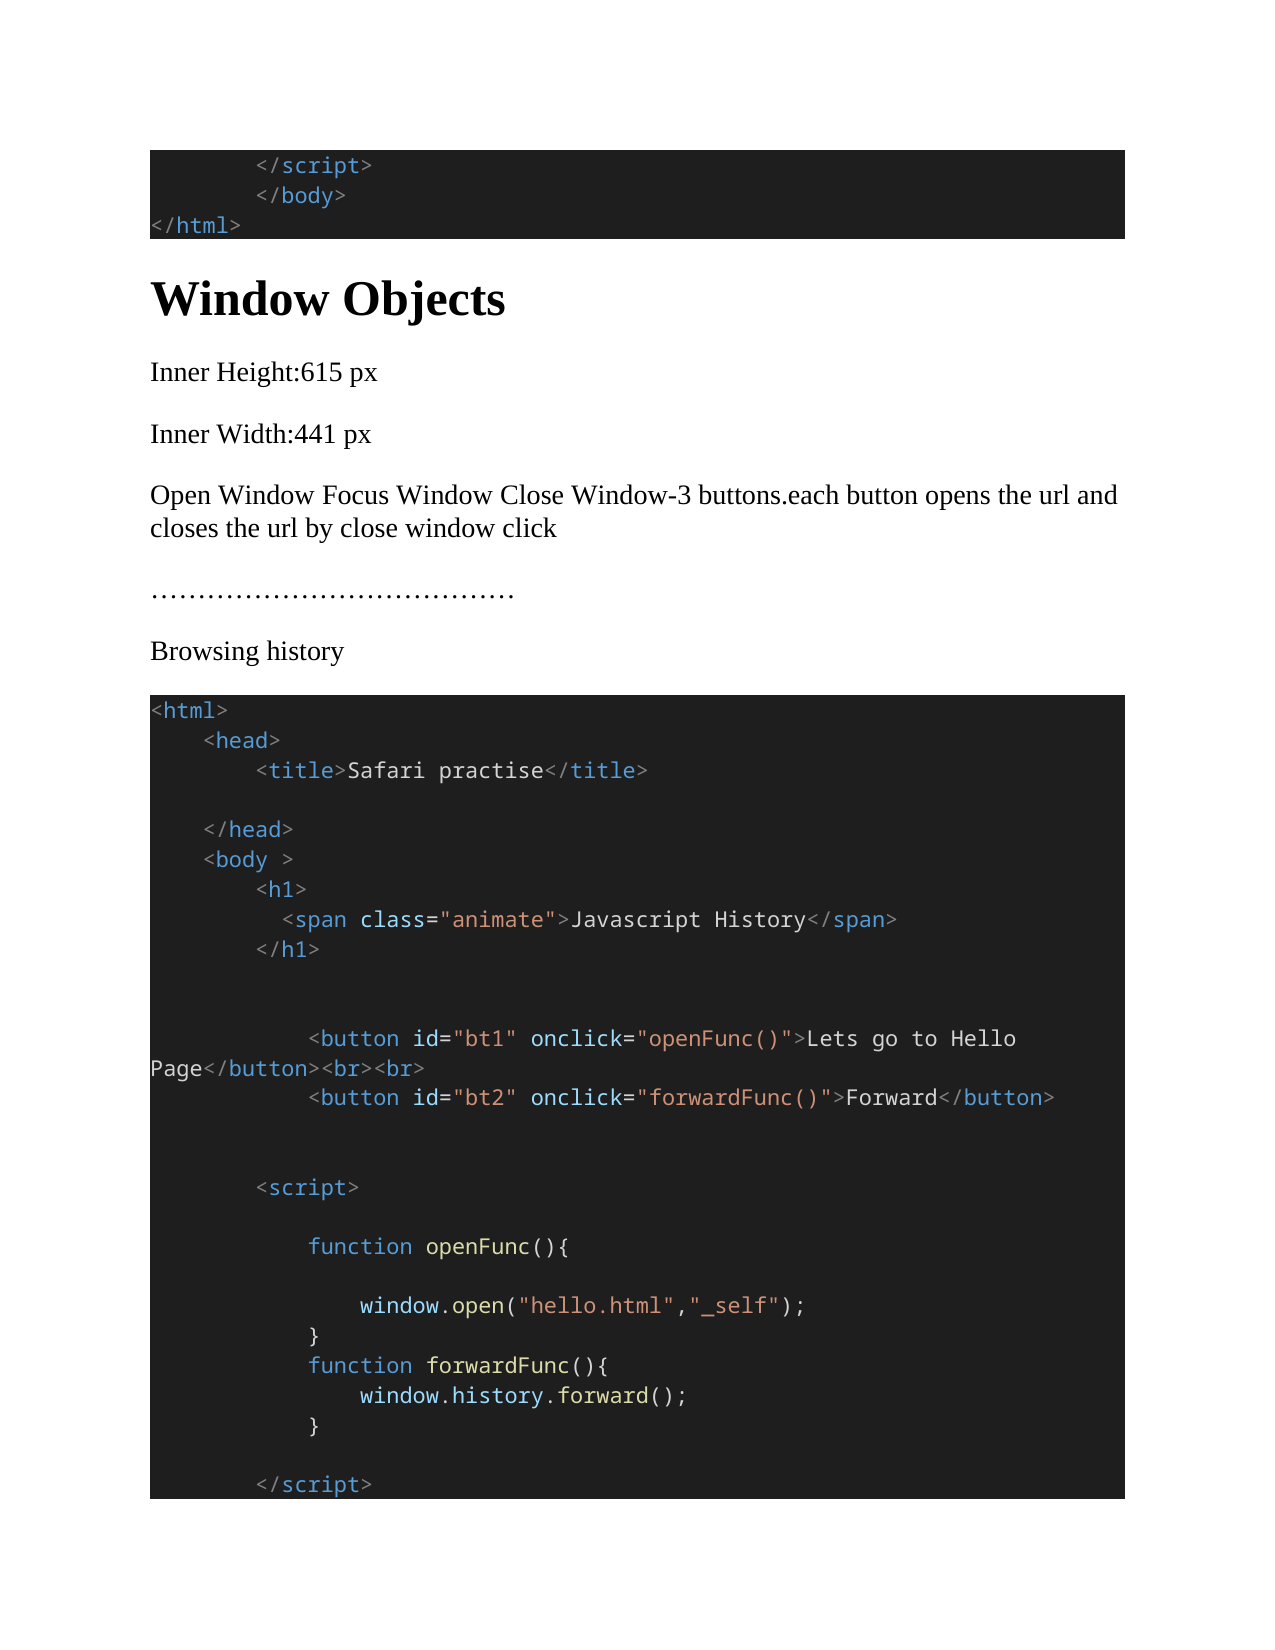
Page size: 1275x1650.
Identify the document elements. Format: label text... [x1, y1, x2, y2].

text <span class="animate">Javascript History</span> [150, 904, 1125, 934]
text } [150, 1410, 1125, 1439]
text <body > [150, 844, 1125, 874]
text </html> [150, 209, 1125, 239]
text <h1> [150, 874, 1125, 904]
text Inner Height:615 px [150, 355, 1125, 388]
text <button id="bt1" onclick="openFunc()">Lets go to Hello Page</button><br><br> [150, 1023, 1125, 1082]
text <head> [150, 725, 1125, 755]
text Inner Width:441 px [150, 417, 1125, 449]
text <button id="bt2" onclick="forwardFunc()">Forward</button> [150, 1082, 1125, 1112]
subtitle Window Objects [150, 268, 1125, 326]
text <title>Safari practise</title> [150, 755, 1125, 785]
text Open Window Focus Window Close Window-3 buttons.each button opens the url and closes the url by close window click [150, 478, 1125, 543]
text </script> [150, 150, 1125, 180]
text function openFunc(){ [150, 1231, 1125, 1261]
text </body> [150, 180, 1125, 209]
text </script> [150, 1469, 1125, 1499]
text window.history.forward(); [150, 1380, 1125, 1410]
text function forwardFunc(){ [150, 1350, 1125, 1380]
text </h1> [150, 934, 1125, 963]
text ………………………………… [150, 572, 1125, 605]
text <script> [150, 1172, 1125, 1201]
text window.open("hello.html","_self"); [150, 1291, 1125, 1320]
text Browsing history [150, 634, 1125, 666]
text } [150, 1320, 1125, 1350]
text <html> [150, 695, 1125, 725]
text </head> [150, 814, 1125, 844]
